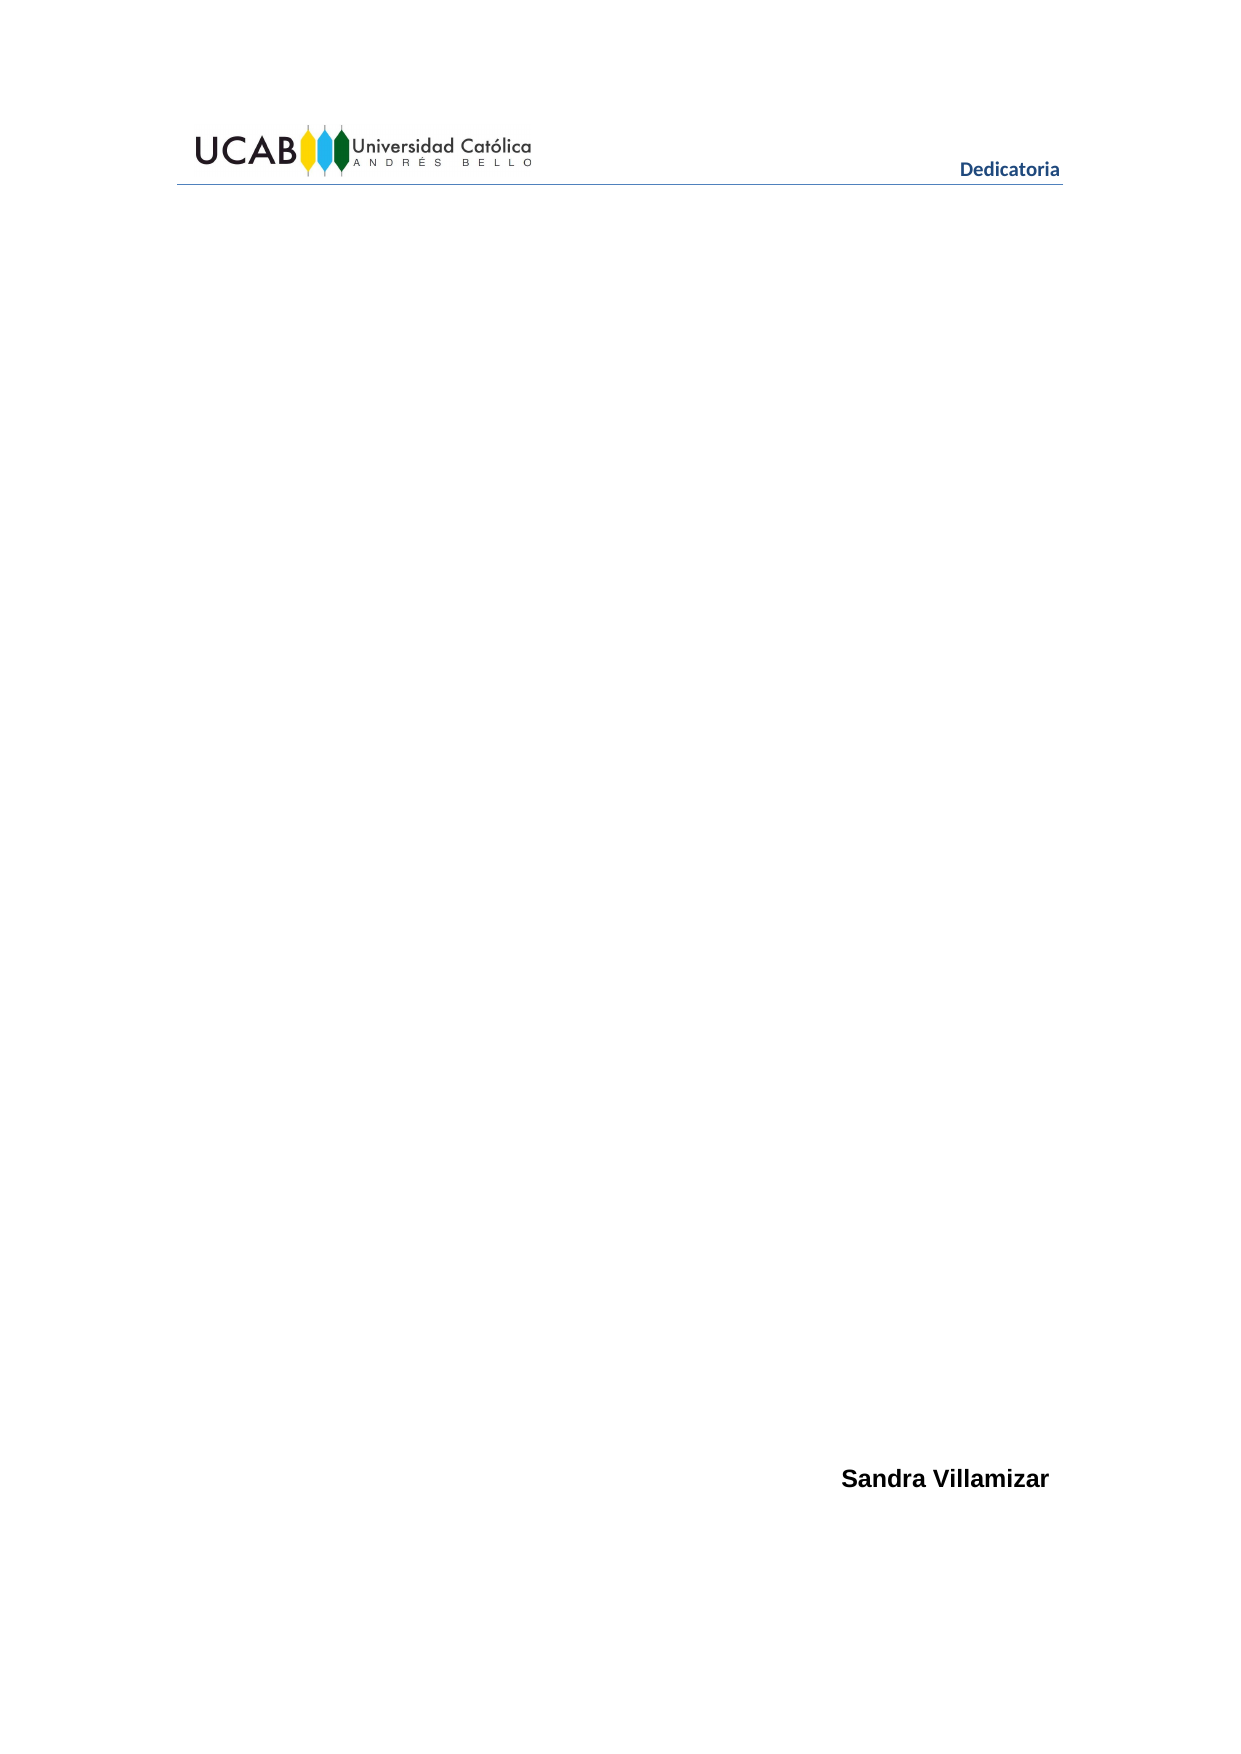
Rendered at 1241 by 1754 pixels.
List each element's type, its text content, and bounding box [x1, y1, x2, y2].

text Sandra Villamizar [177, 1464, 1063, 1493]
picture [194, 124, 532, 177]
